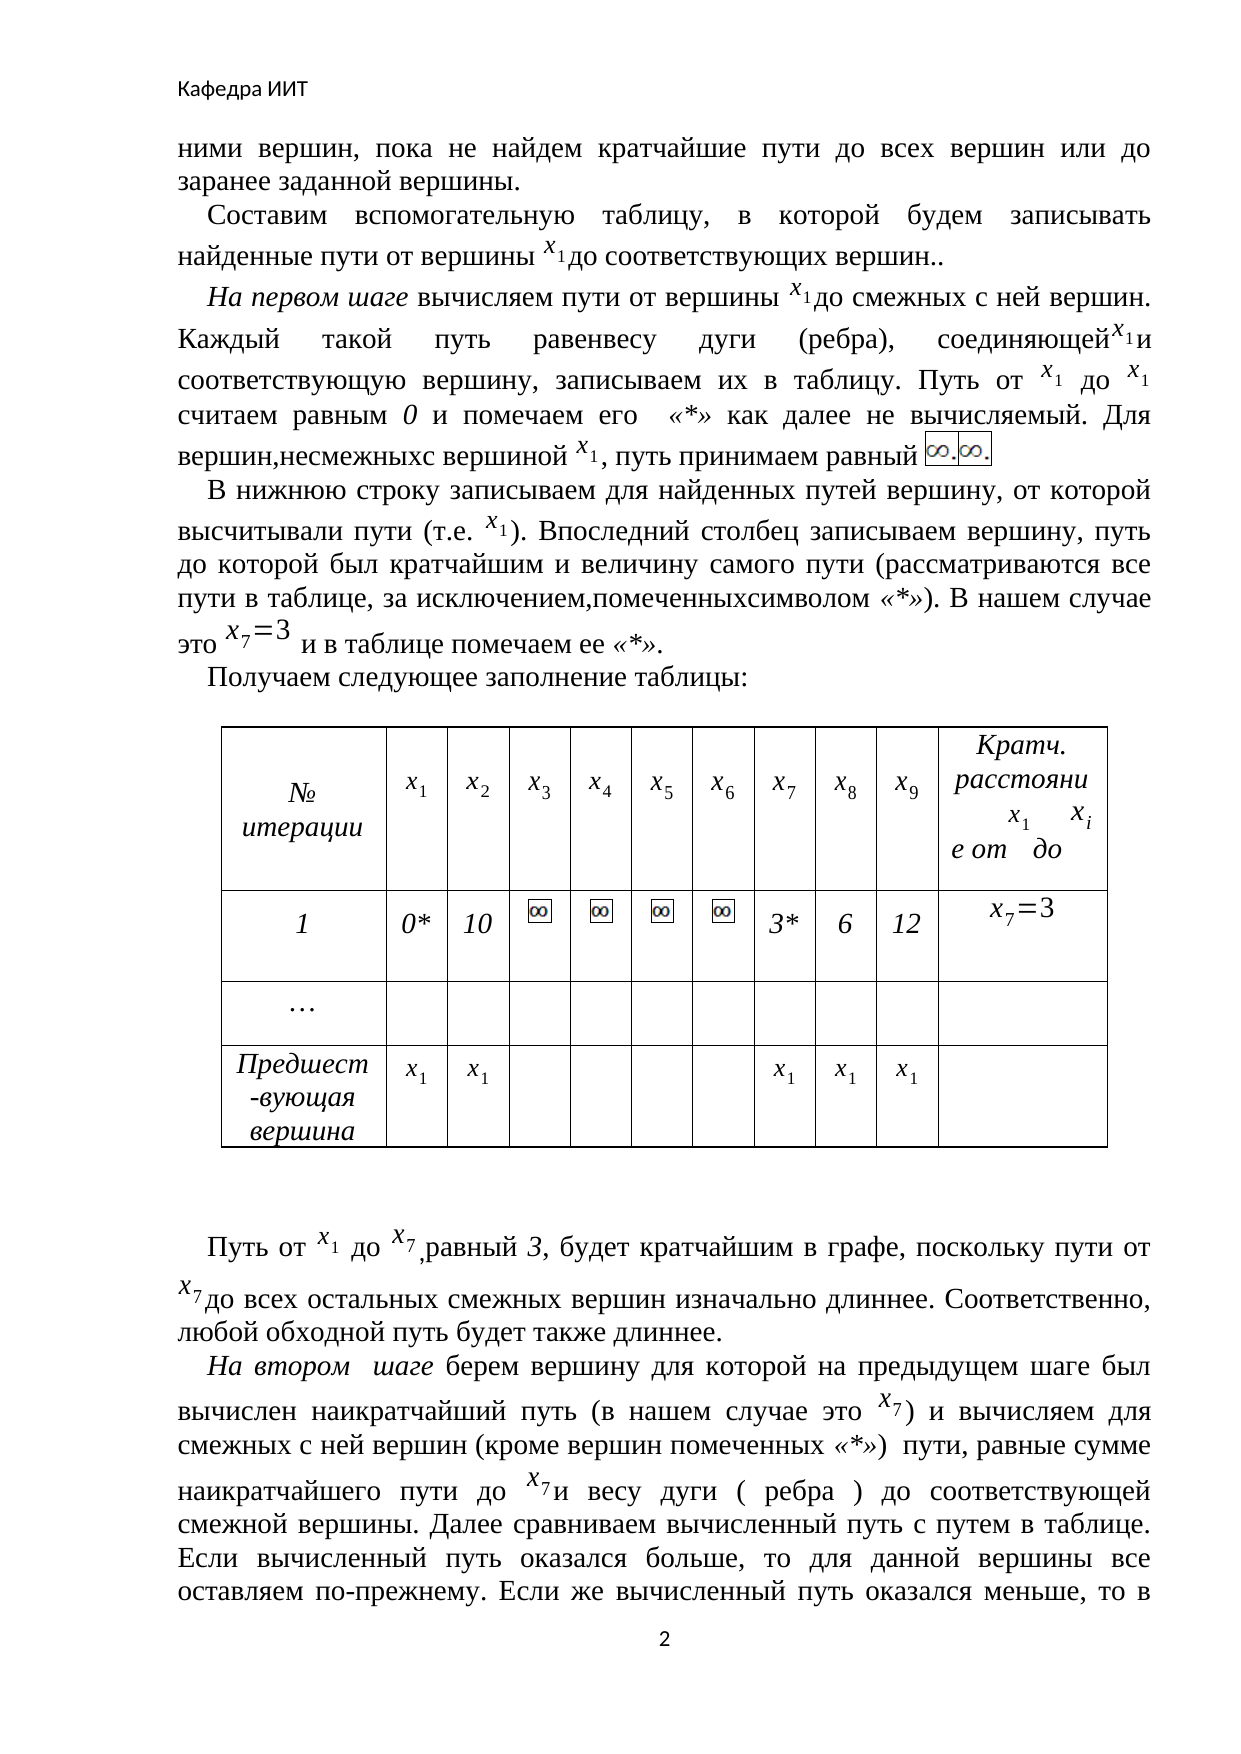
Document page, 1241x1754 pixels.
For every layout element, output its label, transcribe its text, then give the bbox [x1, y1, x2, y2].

table_header Кратч. расстояние отдо [939, 728, 1107, 890]
table_cell [816, 982, 876, 1045]
table_cell [510, 1046, 570, 1146]
table_cell Предшест-вующая вершина [222, 1046, 386, 1146]
table_cell … [222, 982, 386, 1045]
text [177, 1348, 1152, 1607]
table_cell [693, 982, 754, 1045]
table_header [510, 728, 570, 890]
table_cell 10 [448, 891, 509, 981]
table_cell [939, 1046, 1107, 1146]
table_cell [877, 1046, 938, 1146]
table_header [693, 728, 754, 890]
table_header [877, 728, 938, 890]
table_header [755, 728, 815, 890]
table_cell [510, 982, 570, 1045]
table_cell [755, 982, 815, 1045]
table_header [632, 728, 692, 890]
picture [591, 900, 612, 922]
table_cell [877, 982, 938, 1045]
table_cell 1 [222, 891, 386, 981]
table_cell [510, 891, 570, 981]
table_cell [816, 1046, 876, 1146]
picture [959, 432, 991, 465]
table_cell [387, 1046, 447, 1146]
table_cell [693, 1046, 754, 1146]
table_cell [632, 1046, 692, 1146]
table_cell [632, 982, 692, 1045]
table_cell [693, 891, 754, 981]
table_header [387, 728, 447, 890]
picture [652, 900, 673, 922]
table_cell [939, 982, 1107, 1045]
table_cell [571, 1046, 631, 1146]
table_header [816, 728, 876, 890]
text В нижнюю строку записываем для найденных путей вершину, от которой высчитывали пути (т.е. ). Впоследний столбец записываем вершину, путь до которой был кратчайшим и величину самого пути (рассматриваются все пути в таблице, за исключением,помеченныхсимволом «*»). В нашем случае это и в таблице помечаем ее «*». [177, 472, 1152, 659]
text Получаем следующее заполнение таблицы: [177, 659, 1152, 693]
table_cell [755, 1046, 815, 1146]
table_cell 6 [816, 891, 876, 981]
table_cell [939, 891, 1107, 981]
table_cell [448, 982, 509, 1045]
table_cell 12 [877, 891, 938, 981]
text На первом шаге вычисляем пути от вершины до смежных с ней вершин. Каждый такой путь равенвесу дуги (ребра), соединяющейи соответствующую вершину, записываем их в таблицу. Путь от до считаем равным 0 и помечаем его «*» как далее не вычисляемый. Для вершин,несмежныхс вершиной , путь принимаем равный [177, 272, 1152, 472]
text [177, 130, 1152, 197]
table_cell 0* [387, 891, 447, 981]
table_cell [571, 982, 631, 1045]
table_header № итерации [222, 728, 386, 890]
table_cell 3* [755, 891, 815, 981]
picture [713, 900, 734, 922]
table_cell [571, 891, 631, 981]
table_cell [448, 1046, 509, 1146]
picture [926, 432, 958, 465]
text Путь от до ,равный 3, будет кратчайшим в графе, поскольку пути от до всех остальных смежных вершин изначально длиннее. Соответственно, любой обходной путь будет также длиннее. [177, 1210, 1152, 1348]
text Составим вспомогательную таблицу, в которой будем записывать найденные пути от вершины до соответствующих вершин.. [177, 197, 1152, 272]
table_cell [632, 891, 692, 981]
picture [529, 900, 551, 922]
table_cell [387, 982, 447, 1045]
table_header [571, 728, 631, 890]
table_header [448, 728, 509, 890]
